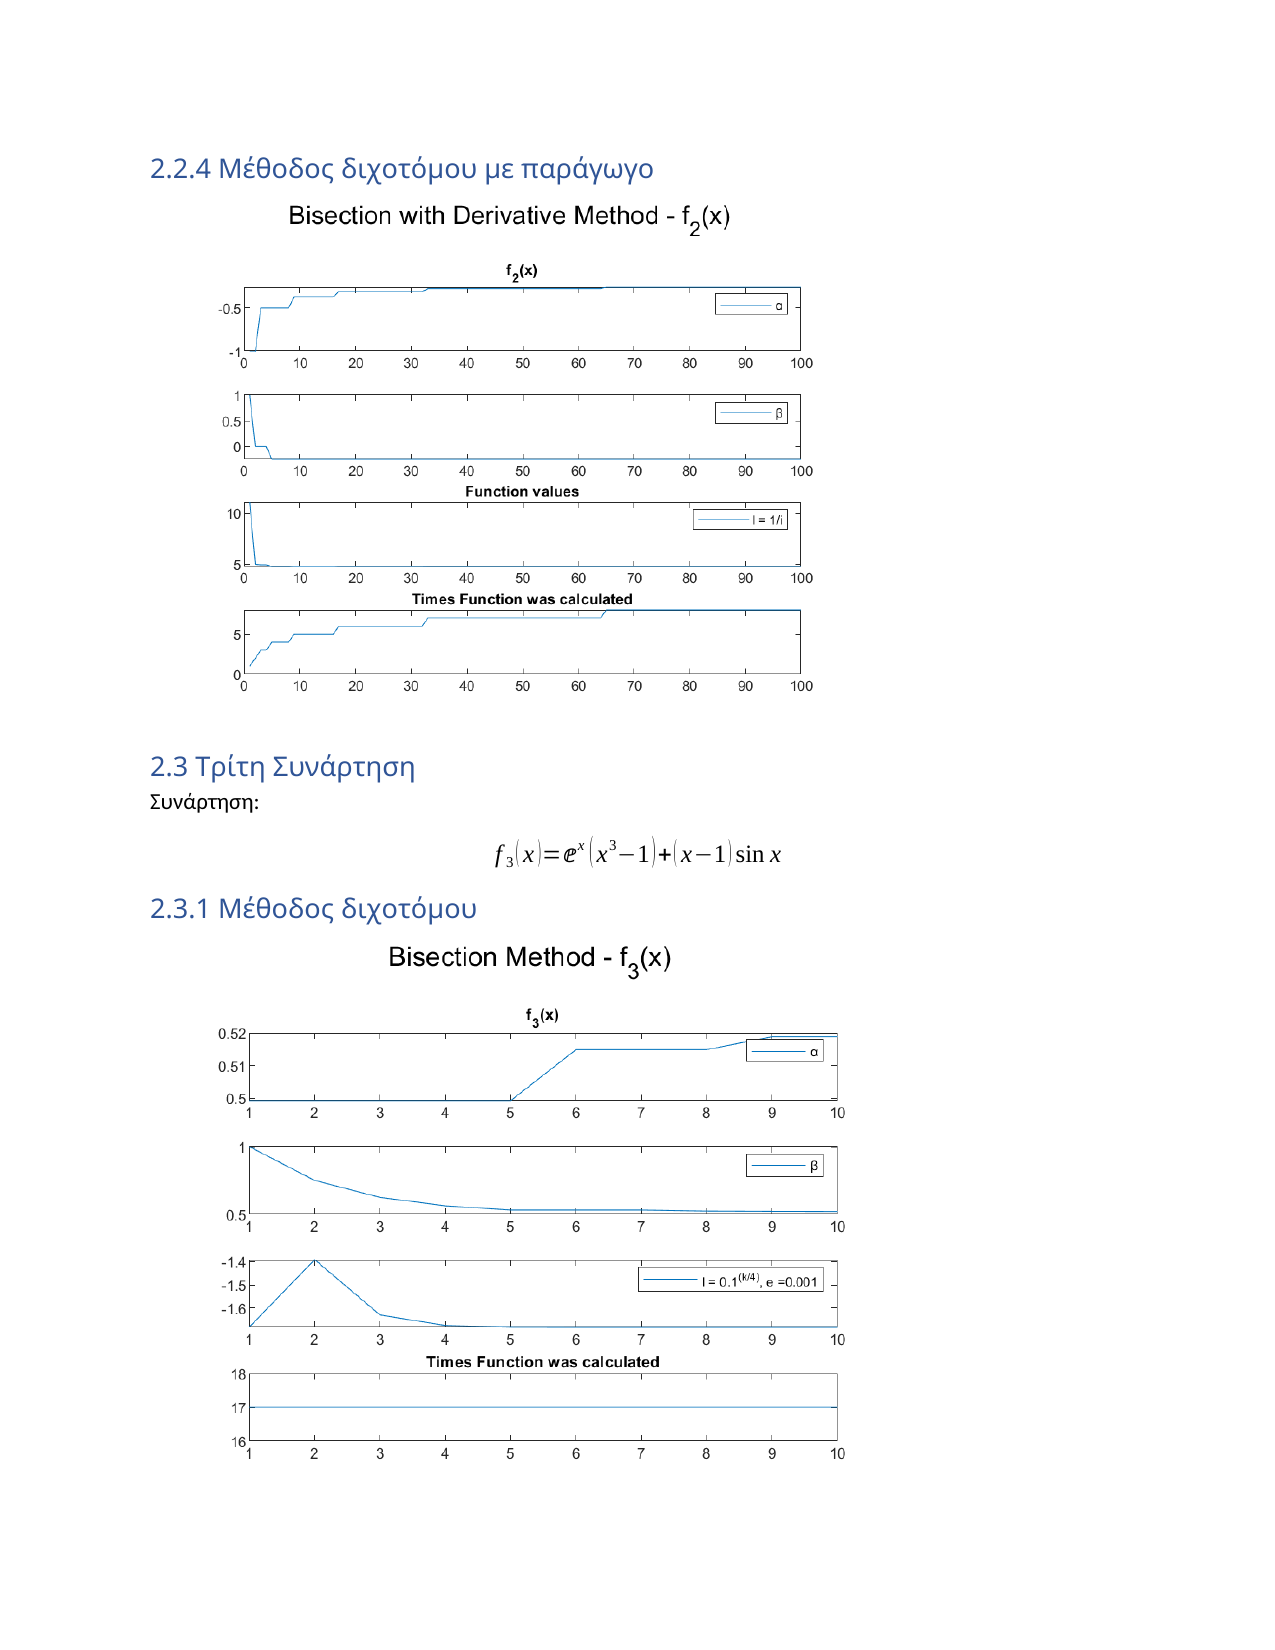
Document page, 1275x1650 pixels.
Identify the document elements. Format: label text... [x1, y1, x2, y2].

subtitle 2.3 Τρίτη Συνάρτηση [150, 748, 1125, 784]
picture [150, 189, 869, 729]
text Συνάρτηση: [150, 787, 1125, 816]
picture [150, 929, 909, 1499]
subtitle 2.2.4 Μέθοδος διχοτόμου με παράγωγο [150, 150, 1125, 187]
subtitle 2.3.1 Μέθοδος διχοτόμου [150, 890, 1125, 927]
